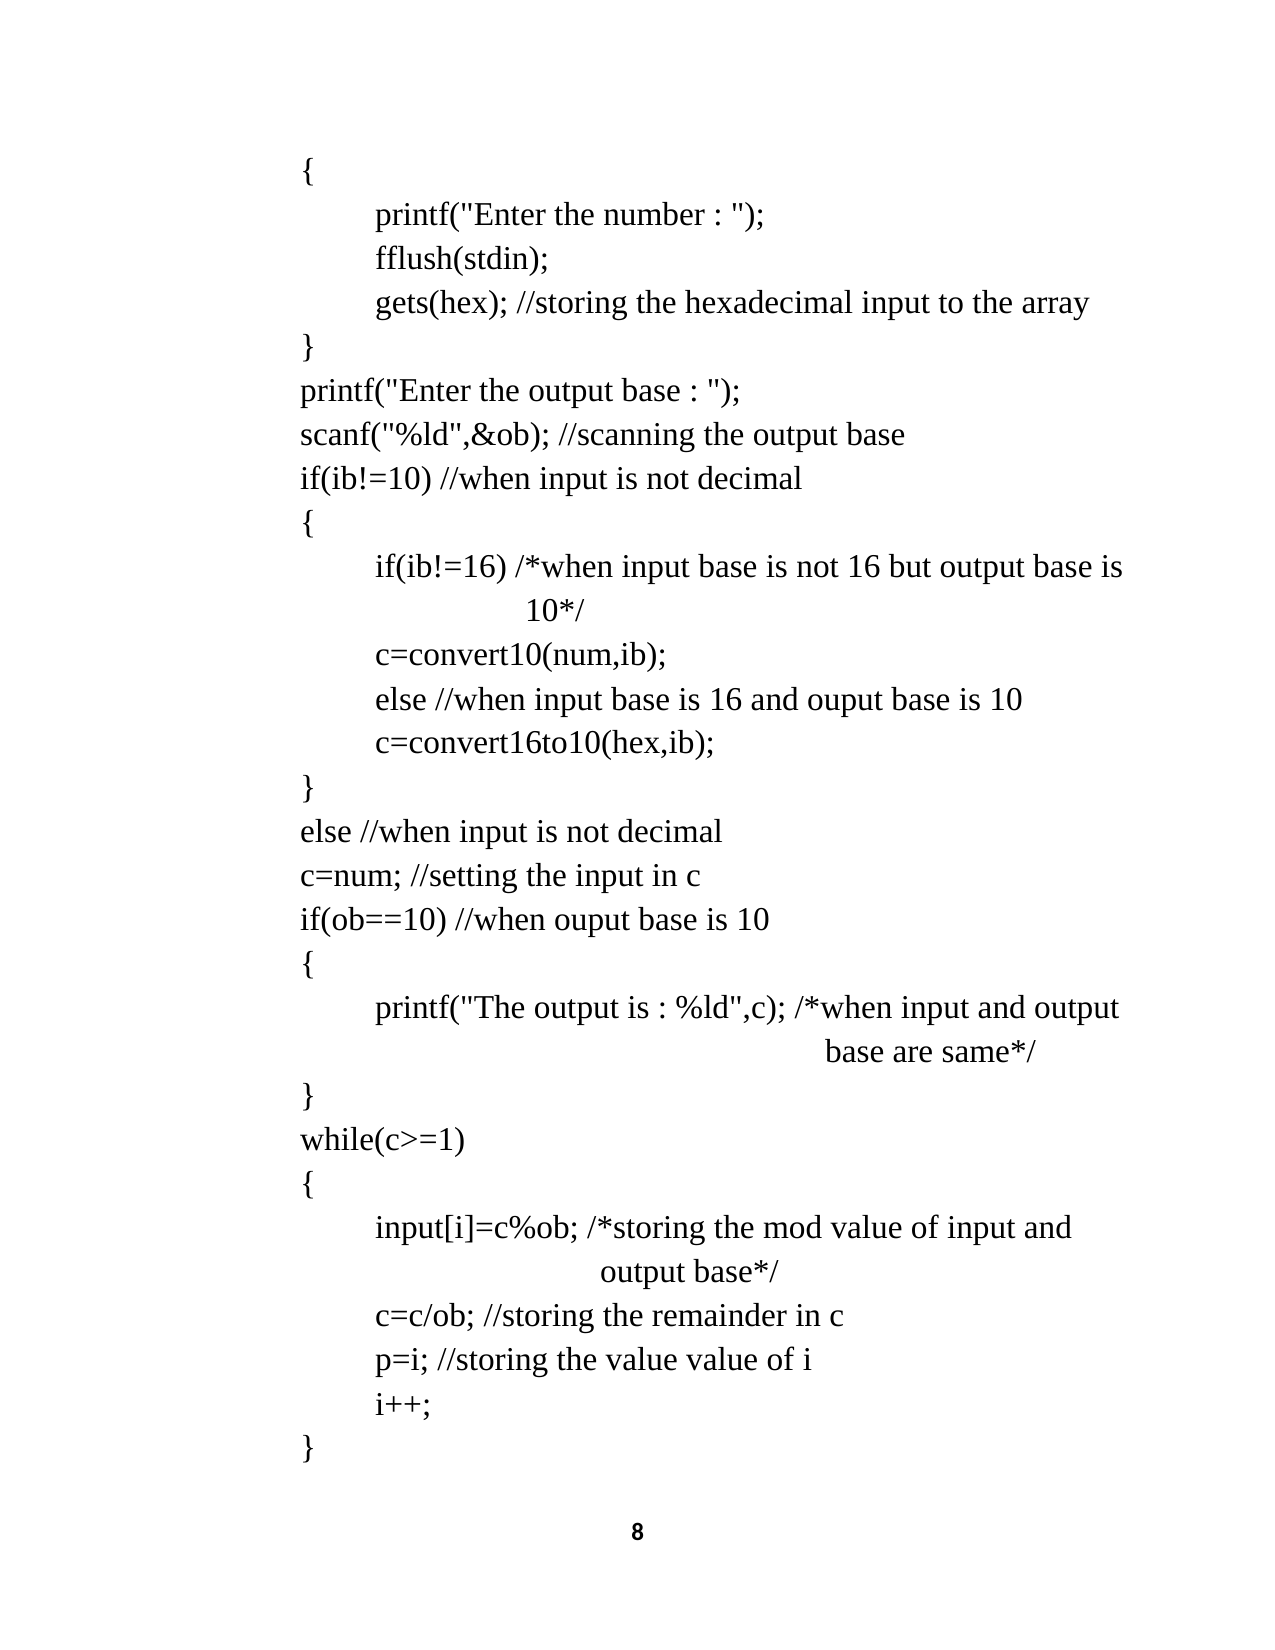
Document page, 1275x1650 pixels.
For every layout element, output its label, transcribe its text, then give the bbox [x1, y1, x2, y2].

text while(c>=1) [225, 1119, 1125, 1158]
text 10*/ [525, 591, 1125, 629]
text i++; [300, 1384, 1125, 1422]
text printf("The output is : %ld",c); /*when input and output [300, 987, 1125, 1026]
text input[i]=c%ob; /*storing the mod value of input and [375, 1207, 1125, 1246]
text p=i; //storing the value value of i [300, 1340, 1125, 1378]
text gets(hex); //storing the hexadecimal input to the array [300, 282, 1125, 321]
text printf("Enter the number : "); [300, 194, 1125, 232]
text base are same*/ [750, 1031, 1125, 1069]
text } [300, 767, 1125, 805]
text if(ib!=10) //when input is not decimal [225, 458, 1125, 497]
text c=convert16to10(hex,ib); [300, 723, 1125, 761]
text if(ob==10) //when ouput base is 10 [225, 899, 1125, 937]
text else //when input base is 16 and ouput base is 10 [300, 679, 1125, 717]
text output base*/ [525, 1252, 1125, 1290]
text c=num; //setting the input in c [225, 855, 1125, 893]
text scanf("%ld",&ob); //scanning the output base [225, 414, 1125, 453]
text { [225, 1163, 1125, 1202]
text { [225, 502, 1125, 541]
text if(ib!=16) /*when input base is not 16 but output base is [300, 547, 1125, 585]
text else //when input is not decimal [225, 811, 1125, 849]
text } [225, 1428, 1125, 1466]
text c=convert10(num,ib); [300, 635, 1125, 673]
text { [225, 943, 1125, 981]
text } [225, 326, 1125, 364]
text fflush(stdin); [300, 238, 1125, 276]
text } [300, 1075, 1125, 1114]
text c=c/ob; //storing the remainder in c [300, 1296, 1125, 1334]
text { [225, 150, 1125, 188]
text printf("Enter the output base : "); [225, 370, 1125, 409]
